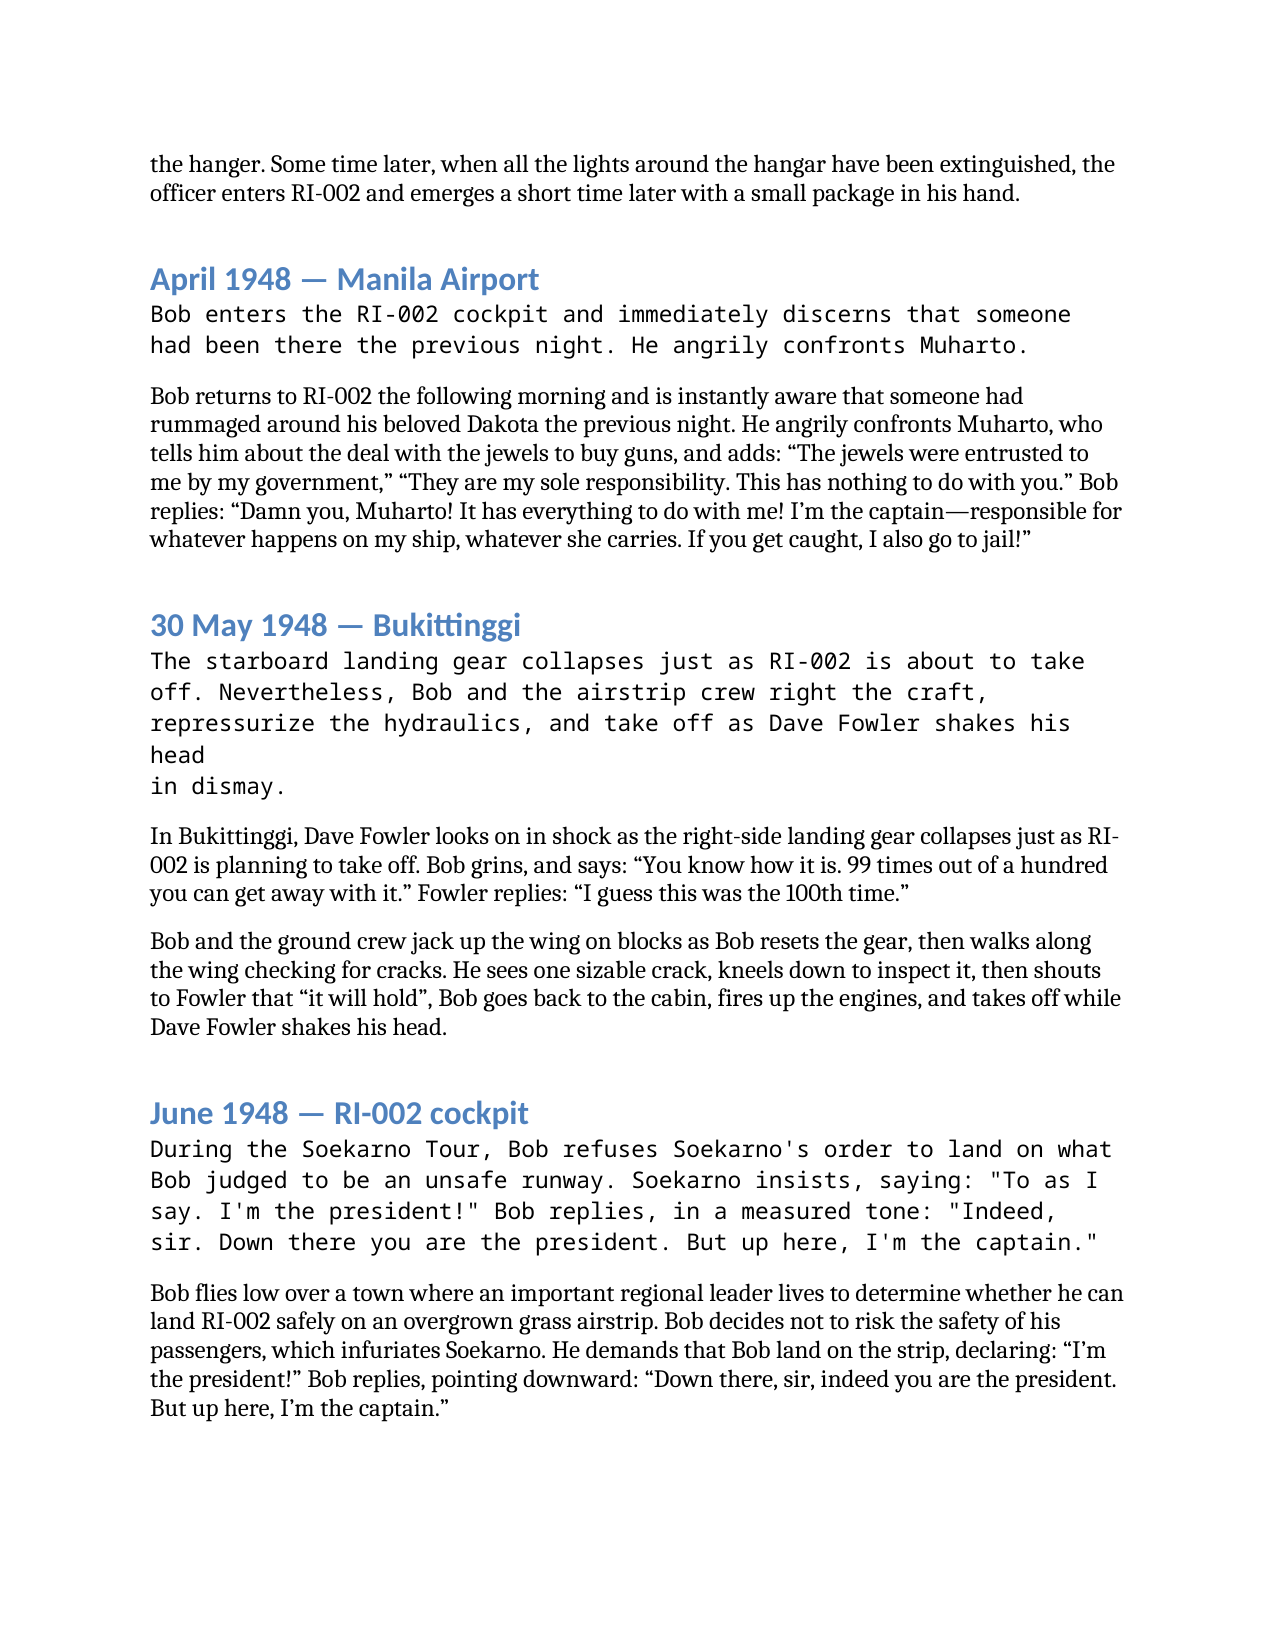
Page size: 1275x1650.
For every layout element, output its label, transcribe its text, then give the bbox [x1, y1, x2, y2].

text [150, 150, 1125, 207]
text In Bukittinggi, Dave Fowler looks on in shock as the right-side landing gear collapses just as RI-002 is planning to take off. Bob grins, and says: “You know how it is. 99 times out of a hundred you can get away with it.” Fowler replies: “I guess this was the 100th time.” [150, 822, 1125, 908]
text Bob flies low over a town where an important regional leader lives to determine whether he can land RI-002 safely on an overgrown grass airstrip. Bob decides not to risk the safety of his passengers, which infuriates Soekarno. He demands that Bob land on the strip, declaring: “I’m the president!” Bob replies, pointing downward: “Down there, sir, indeed you are the president. But up here, I’m the captain.” [150, 1278, 1125, 1422]
text Bob enters the RI-002 cockpit and immediately discerns that someone had been there the previous night. He angrily confronts Muharto. [150, 298, 1125, 361]
text During the Soekarno Tour, Bob refuses Soekarno's order to land on what Bob judged to be an unsafe runway. Soekarno insists, saying: "To as I say. I'm the president!" Bob replies, in a measured tone: "Indeed, sir. Down there you are the president. But up here, I'm the captain." [150, 1133, 1125, 1258]
text The starboard landing gear collapses just as RI-002 is about to take off. Nevertheless, Bob and the airstrip crew right the craft, repressurize the hydraulics, and take off as Dave Fowler shakes his head in dismay. [150, 645, 1125, 801]
subtitle April 1948 — Manila Airport [150, 257, 1125, 298]
subtitle June 1948 — RI-002 cockpit [150, 1092, 1125, 1133]
text Bob returns to RI-002 the following morning and is instantly aware that someone had rummaged around his beloved Dakota the previous night. He angrily confronts Muharto, who tells him about the deal with the jewels to buy guns, and adds: “The jewels were entrusted to me by my government,” “They are my sole responsibility. This has nothing to do with you.” Bob replies: “Damn you, Muharto! It has everything to do with me! I’m the captain—responsible for whatever happens on my ship, whatever she carries. If you get caught, I also go to jail!” [150, 382, 1125, 554]
subtitle 30 May 1948 — Bukittinggi [150, 604, 1125, 645]
text Bob and the ground crew jack up the wing on blocks as Bob resets the gear, then walks along the wing checking for cracks. He sees one sizable crack, kneels down to inspect it, then shouts to Fowler that “it will hold”, Bob goes back to the cabin, fires up the engines, and takes off while Dave Fowler shakes his head. [150, 927, 1125, 1042]
